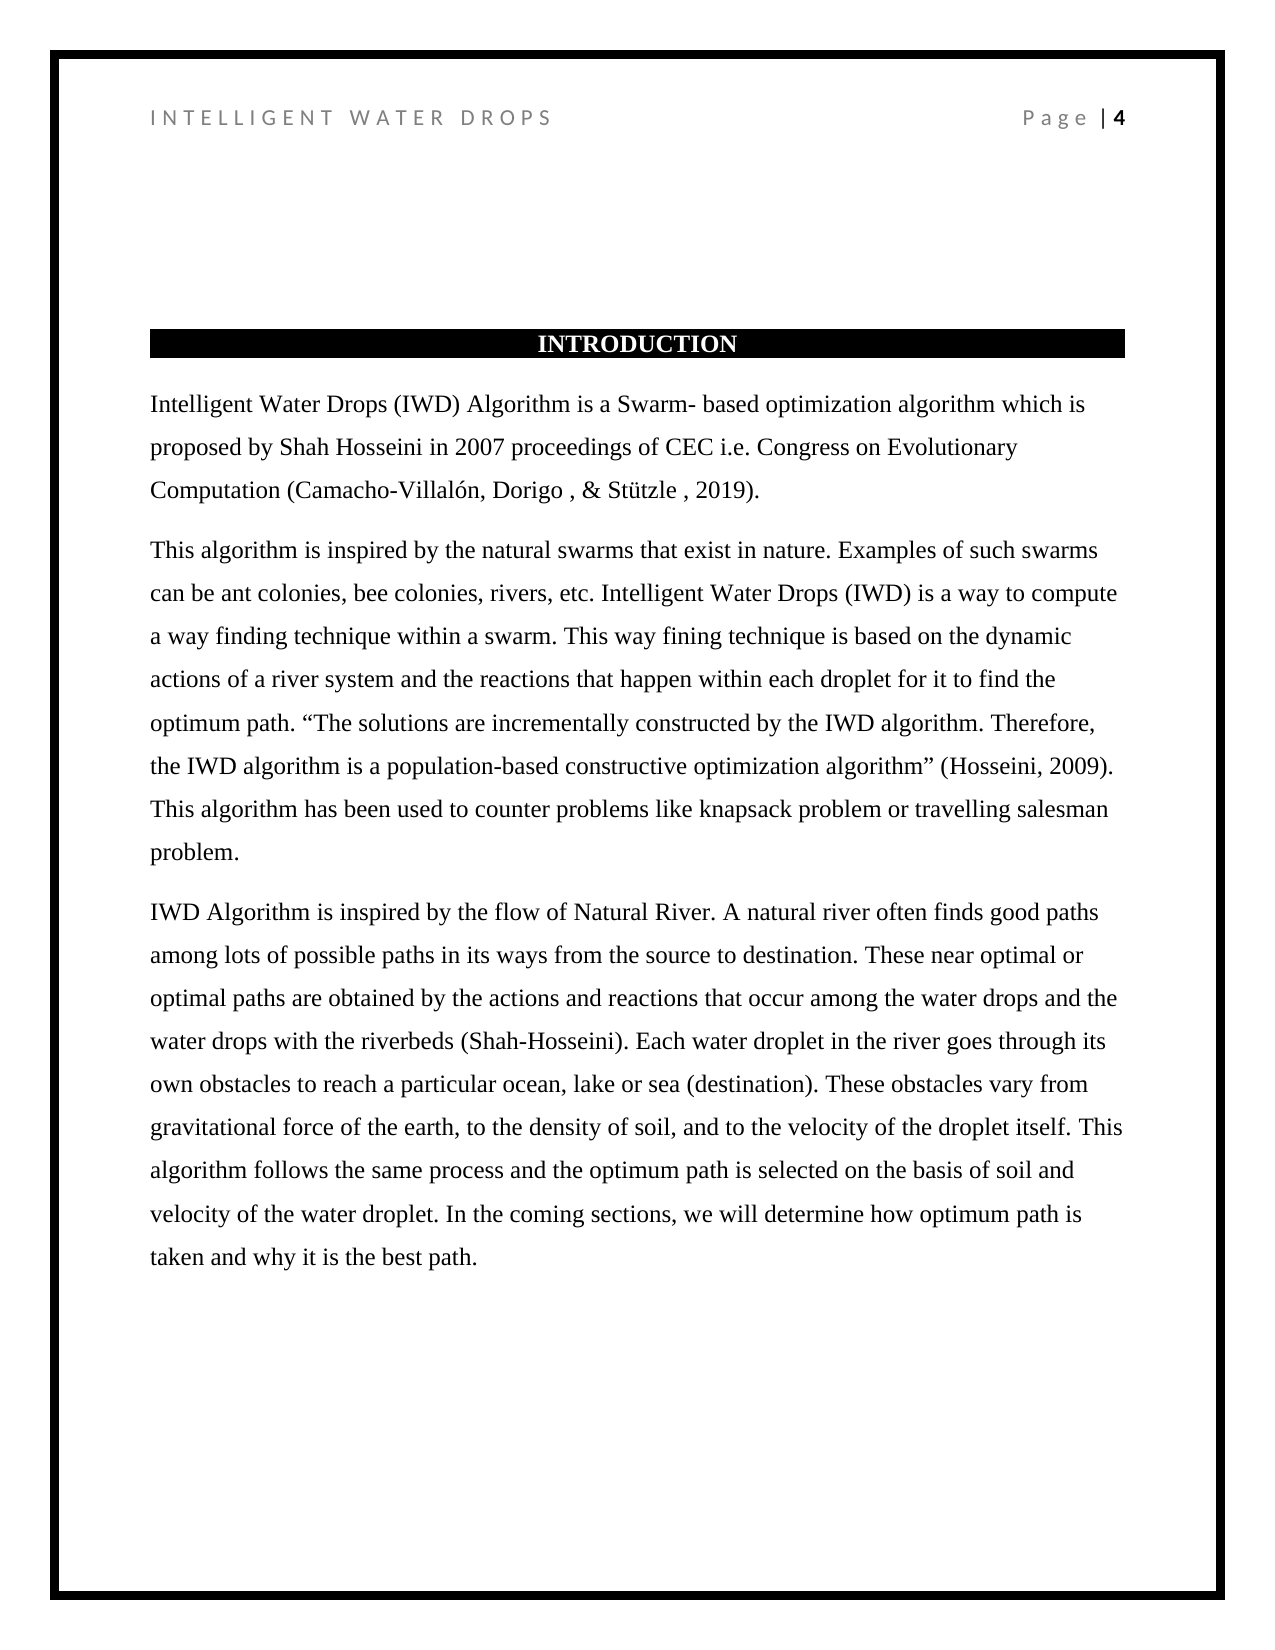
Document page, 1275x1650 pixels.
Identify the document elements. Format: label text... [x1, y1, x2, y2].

text Intelligent Water Drops (IWD) Algorithm is a Swarm- based optimization algorithm which is proposed by Shah Hosseini in 2007 proceedings of CEC i.e. Congress on Evolutionary Computation (Camacho-Villalón, Dorigo , & Stützle , 2019). [150, 389, 1125, 504]
text INTRODUCTION [150, 329, 1125, 358]
text This algorithm is inspired by the natural swarms that exist in nature. Examples of such swarms can be ant colonies, bee colonies, rivers, etc. Intelligent Water Drops (IWD) is a way to compute a way finding technique within a swarm. This way fining technique is based on the dynamic actions of a river system and the reactions that happen within each droplet for it to find the optimum path. “The solutions are incrementally constructed by the IWD algorithm. Therefore, the IWD algorithm is a population-based constructive optimization algorithm” (Hosseini, 2009). This algorithm has been used to counter problems like knapsack problem or travelling salesman problem. [150, 535, 1125, 866]
text IWD Algorithm is inspired by the flow of Natural River. A natural river often finds good paths among lots of possible paths in its ways from the source to destination. These near optimal or optimal paths are obtained by the actions and reactions that occur among the water drops and the water drops with the riverbeds . Each water droplet in the river goes through its own obstacles to reach a particular ocean, lake or sea (destination). These obstacles vary from gravitational force of the earth, to the density of soil, and to the velocity of the droplet itself. This algorithm follows the same process and the optimum path is selected on the basis of soil and velocity of the water droplet. In the coming sections, we will determine how optimum path is taken and why it is the best path. [150, 897, 1125, 1271]
